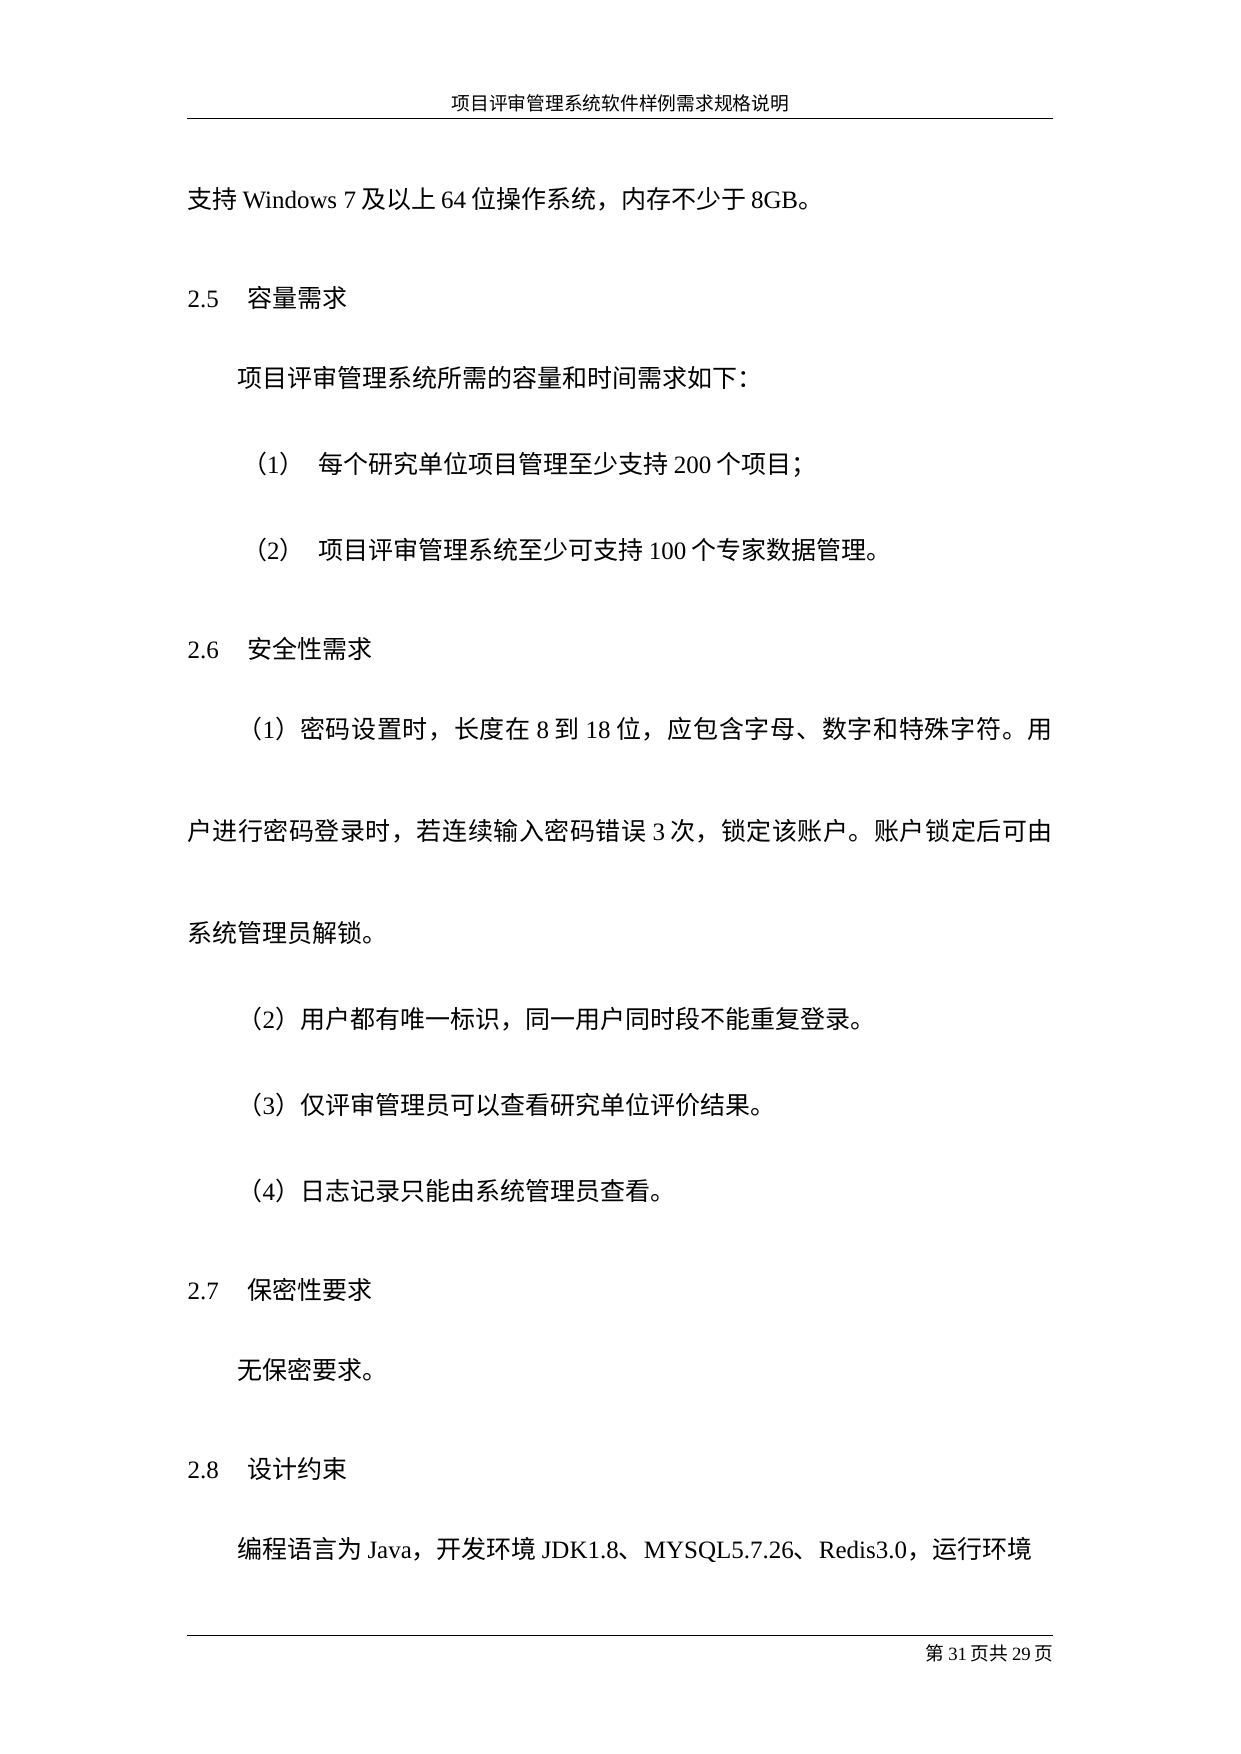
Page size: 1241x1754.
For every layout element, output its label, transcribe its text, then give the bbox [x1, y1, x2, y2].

subtitle 设计约束 [187, 1433, 1053, 1501]
list 项目评审管理系统至少可支持100个专家数据管理。 [242, 515, 1053, 583]
text 项目评审管理系统所需的容量和时间需求如下： [187, 343, 1053, 411]
list 用户都有唯一标识，同一用户同时段不能重复登录。 [187, 984, 1053, 1052]
list 日志记录只能由系统管理员查看。 [187, 1156, 1053, 1224]
list 每个研究单位项目管理至少支持200个项目； [242, 429, 1053, 497]
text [187, 1514, 1053, 1582]
text 无保密要求。 [187, 1335, 1053, 1403]
subtitle 安全性需求 [187, 613, 1053, 681]
list 密码设置时，长度在8到18位，应包含字母、数字和特殊字符。用户进行密码登录时，若连续输入密码错误3次，锁定该账户。账户锁定后可由系统管理员解锁。 [187, 694, 1053, 966]
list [187, 164, 1053, 232]
subtitle 容量需求 [187, 262, 1053, 330]
subtitle 保密性要求 [187, 1254, 1053, 1322]
list 仅评审管理员可以查看研究单位评价结果。 [187, 1070, 1053, 1138]
